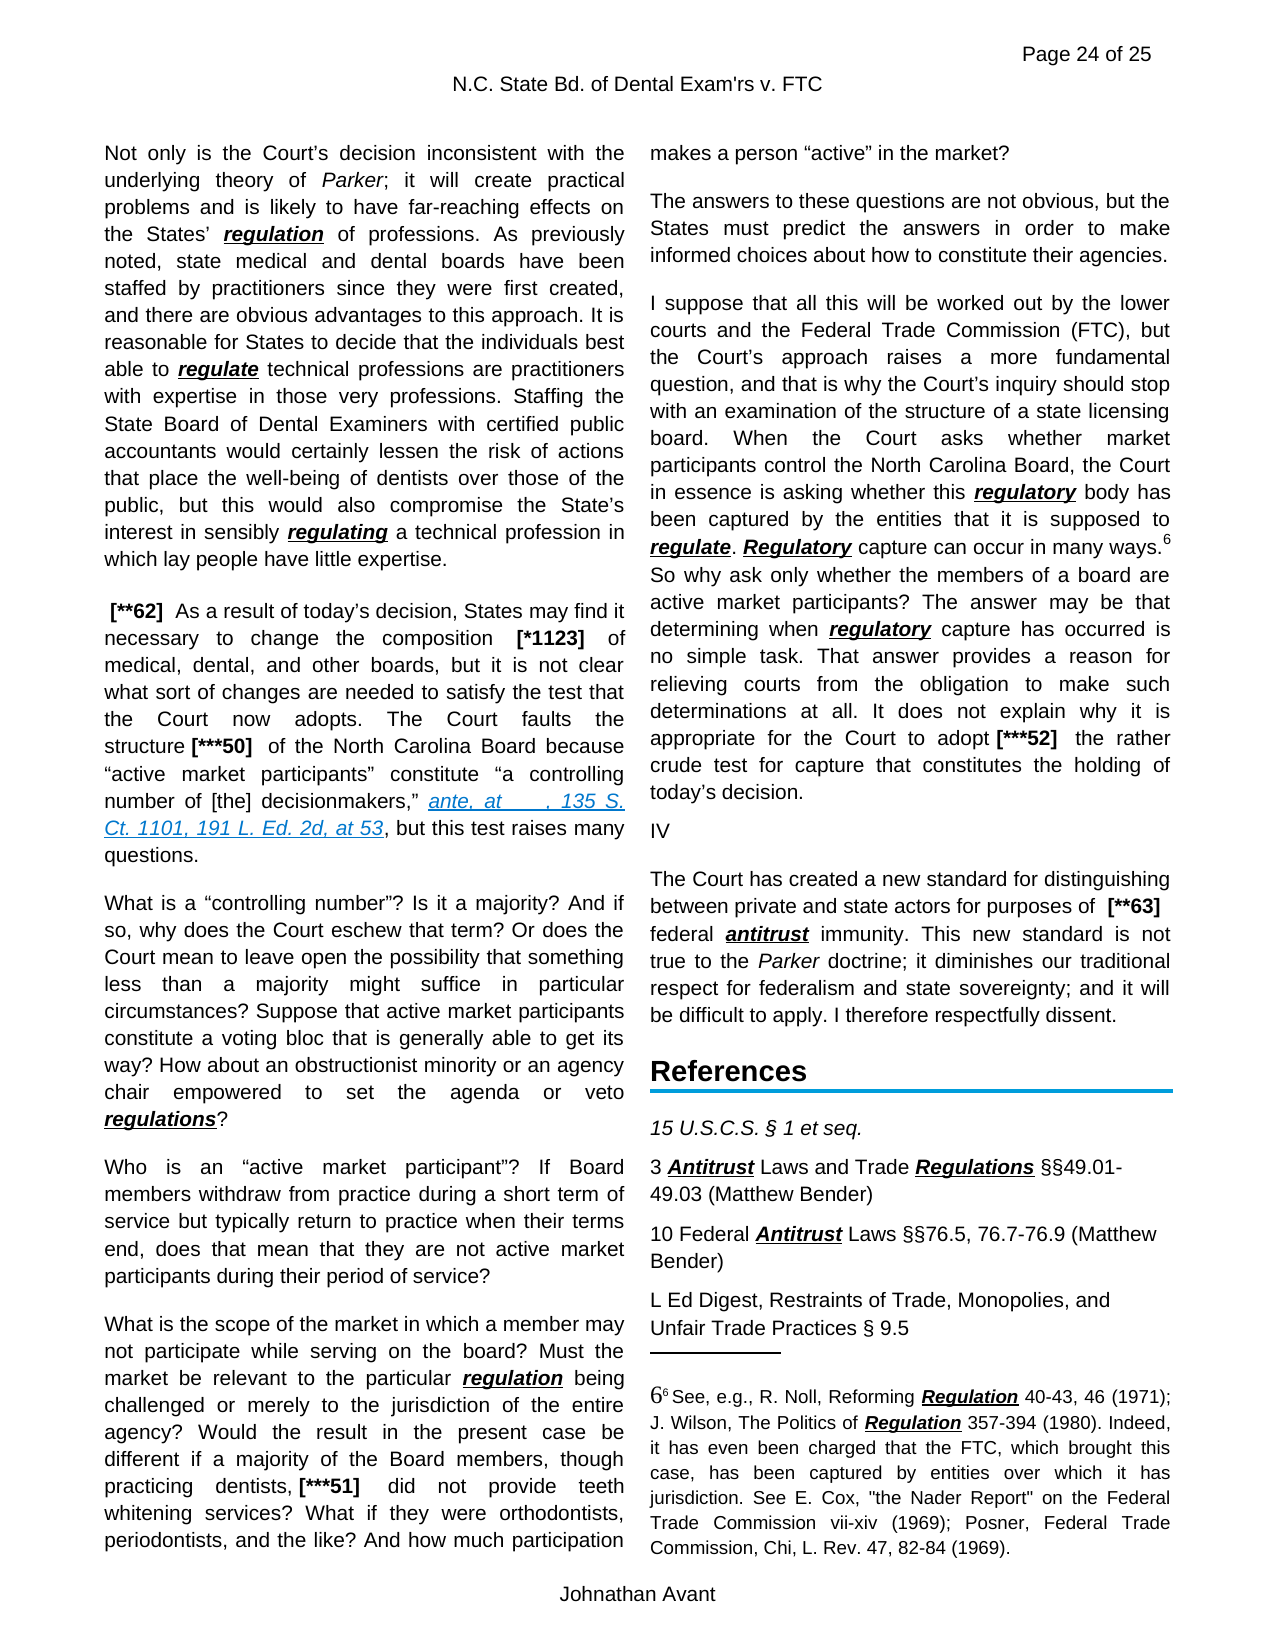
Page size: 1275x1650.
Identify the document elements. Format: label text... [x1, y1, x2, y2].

text References [650, 1052, 1171, 1087]
text 3 Antitrust Laws and Trade Regulations §§49.01-49.03 (Matthew Bender) [650, 1152, 1171, 1206]
text 10 Federal Antitrust Laws §§76.5, 76.7-76.9 (Matthew Bender) [650, 1218, 1171, 1273]
text [**62] As a result of today’s decision, States may find it necessary to change the composition [*1123] of medical, dental, and other boards, but it is not clear what sort of changes are needed to satisfy the test that the Court now adopts. The Court faults the structure [***50] of the North Carolina Board because “active market participants” constitute “a controlling number of [the] decisionmakers,” ante, at ___, 135 S. Ct. 1101, 191 L. Ed. 2d, at 53, but this test raises many questions. [104, 596, 625, 867]
text Not only is the Court’s decision inconsistent with the underlying theory of Parker; it will create practical problems and is likely to have far-reaching effects on the States’ regulation of professions. As previously noted, state medical and dental boards have been staffed by practitioners since they were first created, and there are obvious advantages to this approach. It is reasonable for States to decide that the individuals best able to regulate technical professions are practitioners with expertise in those very professions. Staffing the State Board of Dental Examiners with certified public accountants would certainly lessen the risk of actions that place the well-being of dentists over those of the public, but this would also compromise the State’s interest in sensibly regulating a technical profession in which lay people have little expertise. [104, 137, 625, 571]
text Who is an “active market participant”? If Board members withdraw from practice during a short term of service but typically return to practice when their terms end, does that mean that they are not active market participants during their period of service? [104, 1152, 625, 1287]
text What is the scope of the market in which a member may not participate while serving on the board? Must the market be relevant to the particular regulation being challenged or merely to the jurisdiction of the entire agency? Would the result in the present case be different if a majority of the Board members, though practicing dentists, [***51] did not provide teeth whitening services? What if they were orthodontists, periodontists, and the like? And how much participation makes a person “active” in the market? [104, 1308, 625, 1552]
text What is a “controlling number”? Is it a majority? And if so, why does the Court eschew that term? Or does the Court mean to leave open the possibility that something less than a majority might suffice in particular circumstances? Suppose that active market participants constitute a voting bloc that is generally able to get its way? How about an obstructionist minority or an agency chair empowered to set the agenda or veto regulations? [104, 887, 625, 1131]
text IV [650, 816, 1171, 843]
text L Ed Digest, Restraints of Trade, Monopolies, and Unfair Trade Practices § 9.5 [650, 1285, 1171, 1339]
text The Court has created a new standard for distinguishing between private and state actors for purposes of [**63] federal antitrust immunity. This new standard is not true to the Parker doctrine; it diminishes our traditional respect for federalism and state sovereignty; and it will be difficult to apply. I therefore respectfully dissent. [650, 864, 1171, 1027]
text The answers to these questions are not obvious, but the States must predict the answers in order to make informed choices about how to constitute their agencies. [650, 185, 1171, 267]
text 15 U.S.C.S. § 1 et seq. [650, 1112, 1171, 1139]
text I suppose that all this will be worked out by the lower courts and the Federal Trade Commission (FTC), but the Court’s approach raises a more fundamental question, and that is why the Court’s inquiry should stop with an examination of the structure of a state licensing board. When the Court asks whether market participants control the North Carolina Board, the Court in essence is asking whether this regulatory body has been captured by the entities that it is supposed to regulate. Regulatory capture can occur in many ways.6 So why ask only whether the members of a board are active market participants? The answer may be that determining when regulatory capture has occurred is no simple task. That answer provides a reason for relieving courts from the obligation to make such determinations at all. It does not explain why it is appropriate for the Court to adopt [***52] the rather crude test for capture that constitutes the holding of today’s decision. [650, 287, 1171, 804]
